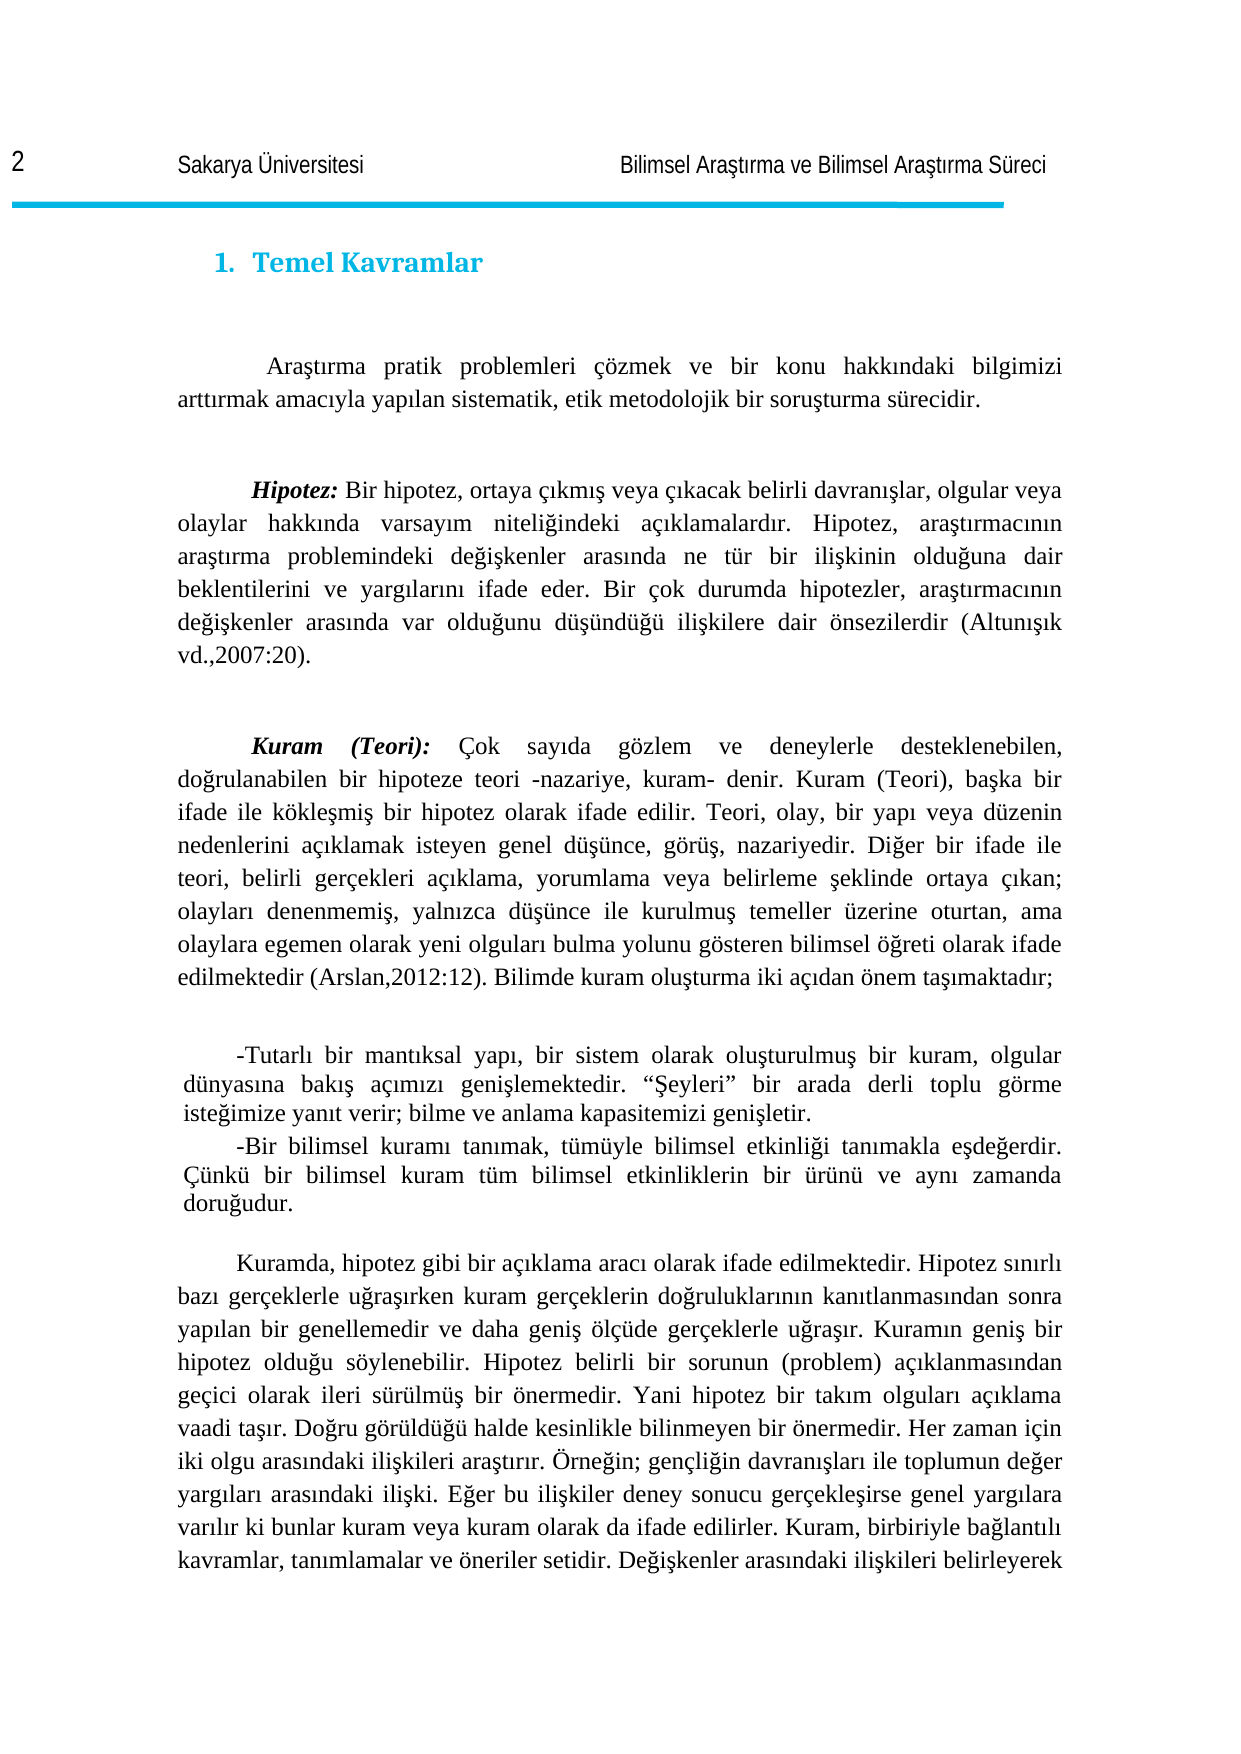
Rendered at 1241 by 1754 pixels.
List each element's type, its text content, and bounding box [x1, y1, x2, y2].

text -Tutarlı bir mantıksal yapı, bir sistem olarak oluşturulmuş bir kuram, olgular dünyasına bakış açımızı genişlemektedir. “Şeyleri” bir arada derli toplu görme isteğimize yanıt verir; bilme ve anlama kapasitemizi genişletir. [183, 1041, 1063, 1127]
text Araştırma pratik problemleri çözmek ve bir konu hakkındaki bilgimizi arttırmak amacıyla yapılan sistematik, etik metodolojik bir soruşturma sürecidir. [177, 351, 1063, 413]
text Kuram (Teori): Çok sayıda gözlem ve deneylerle desteklenebilen, doğrulanabilen bir hipoteze teori -nazariye, kuram- denir. Kuram (Teori), başka bir ifade ile kökleşmiş bir hipotez olarak ifade edilir. Teori, olay, bir yapı veya düzenin nedenlerini açıklamak isteyen genel düşünce, görüş, nazariyedir. Diğer bir ifade ile teori, belirli gerçekleri açıklama, yorumlama veya belirleme şeklinde ortaya çıkan; olayları denenmemiş, yalnızca düşünce ile kurulmuş temeller üzerine oturtan, ama olaylara egemen olarak yeni olguları bulma yolunu gösteren bilimsel öğreti olarak ifade edilmektedir (Arslan,2012:12). Bilimde kuram oluşturma iki açıdan önem taşımaktadır; [177, 731, 1063, 991]
text -Bir bilimsel kuramı tanımak, tümüyle bilimsel etkinliği tanımakla eşdeğerdir. Çünkü bir bilimsel kuram tüm bilimsel etkinliklerin bir ürünü ve aynı zamanda doruğudur. [183, 1131, 1063, 1217]
list Temel Kavramlar [215, 246, 1063, 279]
text Hipotez: Bir hipotez, ortaya çıkmış veya çıkacak belirli davranışlar, olgular veya olaylar hakkında varsayım niteliğindeki açıklamalardır. Hipotez, araştırmacının araştırma problemindeki değişkenler arasında ne tür bir ilişkinin olduğuna dair beklentilerini ve yargılarını ifade eder. Bir çok durumda hipotezler, araştırmacının değişkenler arasında var olduğunu düşündüğü ilişkilere dair önsezilerdir (Altunışık vd.,2007:20). [177, 475, 1063, 669]
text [177, 1248, 1063, 1574]
